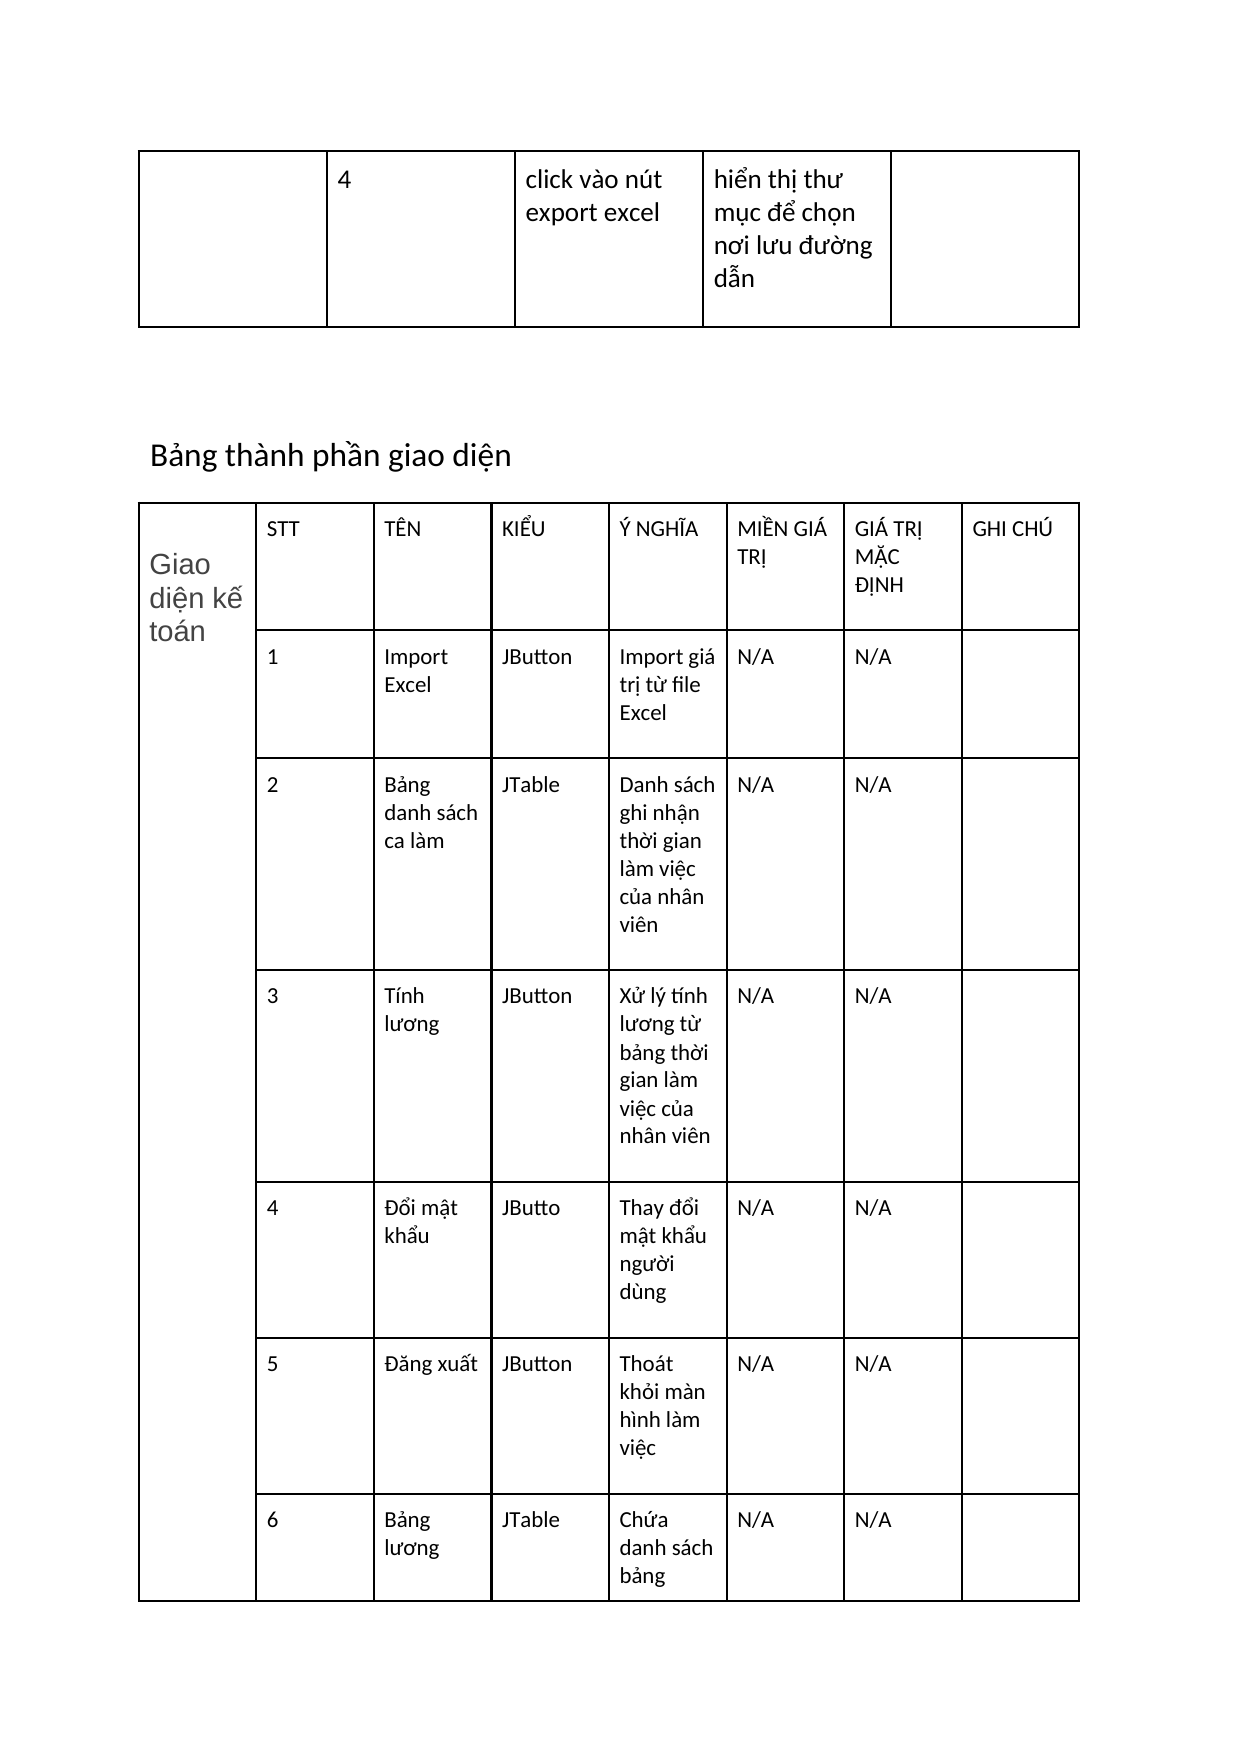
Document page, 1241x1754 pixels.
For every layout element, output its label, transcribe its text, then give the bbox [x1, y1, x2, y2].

table_cell Import Excel [375, 631, 490, 757]
table_cell N/A [728, 631, 843, 757]
table_cell N/A [845, 1183, 961, 1337]
table_cell Thoát khỏi màn hình làm việc [610, 1339, 726, 1493]
table_header Ý NGHĨA [610, 504, 726, 629]
table_cell N/A [728, 759, 843, 969]
table_cell N/A [728, 1339, 843, 1493]
table_cell Import giá trị từ file Excel [610, 631, 726, 757]
table_cell 4 [328, 152, 514, 326]
table_cell N/A [845, 631, 961, 757]
table_cell JTable [493, 759, 608, 969]
table_cell N/A [728, 971, 843, 1181]
table_cell N/A [728, 1183, 843, 1337]
table_cell Thay đổi mật khẩu người dùng [610, 1183, 726, 1337]
table_cell JButto [493, 1183, 608, 1337]
table_header Giao diện kế toán [140, 504, 255, 1599]
table_cell [892, 152, 1078, 326]
table_cell JButton [493, 631, 608, 757]
table_cell Bảng danh sách ca làm [375, 759, 490, 969]
table_cell Bảng lương [375, 1495, 490, 1599]
table_cell 4 [257, 1183, 373, 1337]
table_cell JButton [493, 1339, 608, 1493]
table_cell 3 [257, 971, 373, 1181]
table_cell JTable [493, 1495, 608, 1599]
table_cell [963, 971, 1078, 1181]
table_header MIỀN GIÁ TRỊ [728, 504, 843, 629]
table_cell N/A [845, 1495, 961, 1599]
table_cell 6 [257, 1495, 373, 1599]
table_header TÊN [375, 504, 490, 629]
table_cell Đổi mật khẩu [375, 1183, 490, 1337]
table_header STT [257, 504, 373, 629]
table_cell click vào nút export excel [516, 152, 702, 326]
table_cell 5 [257, 1339, 373, 1493]
table_header KIỂU [493, 504, 608, 629]
table_cell [963, 759, 1078, 969]
table_cell [963, 1495, 1078, 1599]
table_header GIÁ TRỊ MẶC ĐỊNH [845, 504, 961, 629]
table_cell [610, 1495, 726, 1599]
text Bảng thành phần giao diện [150, 434, 1090, 475]
table_cell N/A [728, 1495, 843, 1599]
table_cell Đăng xuất [375, 1339, 490, 1493]
table_cell Danh sách ghi nhận thời gian làm việc của nhân viên [610, 759, 726, 969]
table_cell [963, 631, 1078, 757]
table_cell Tính lương [375, 971, 490, 1181]
table_cell N/A [845, 971, 961, 1181]
table_cell hiển thị thư mục để chọn nơi lưu đường dẫn [704, 152, 890, 326]
table_cell 2 [257, 759, 373, 969]
table_cell Xử lý tính lương từ bảng thời gian làm việc của nhân viên [610, 971, 726, 1181]
table_cell [963, 1339, 1078, 1493]
table_cell N/A [845, 759, 961, 969]
table_cell N/A [845, 1339, 961, 1493]
table_cell JButton [493, 971, 608, 1181]
table_cell [963, 1183, 1078, 1337]
table_header GHI CHÚ [963, 504, 1078, 629]
table_cell 1 [257, 631, 373, 757]
